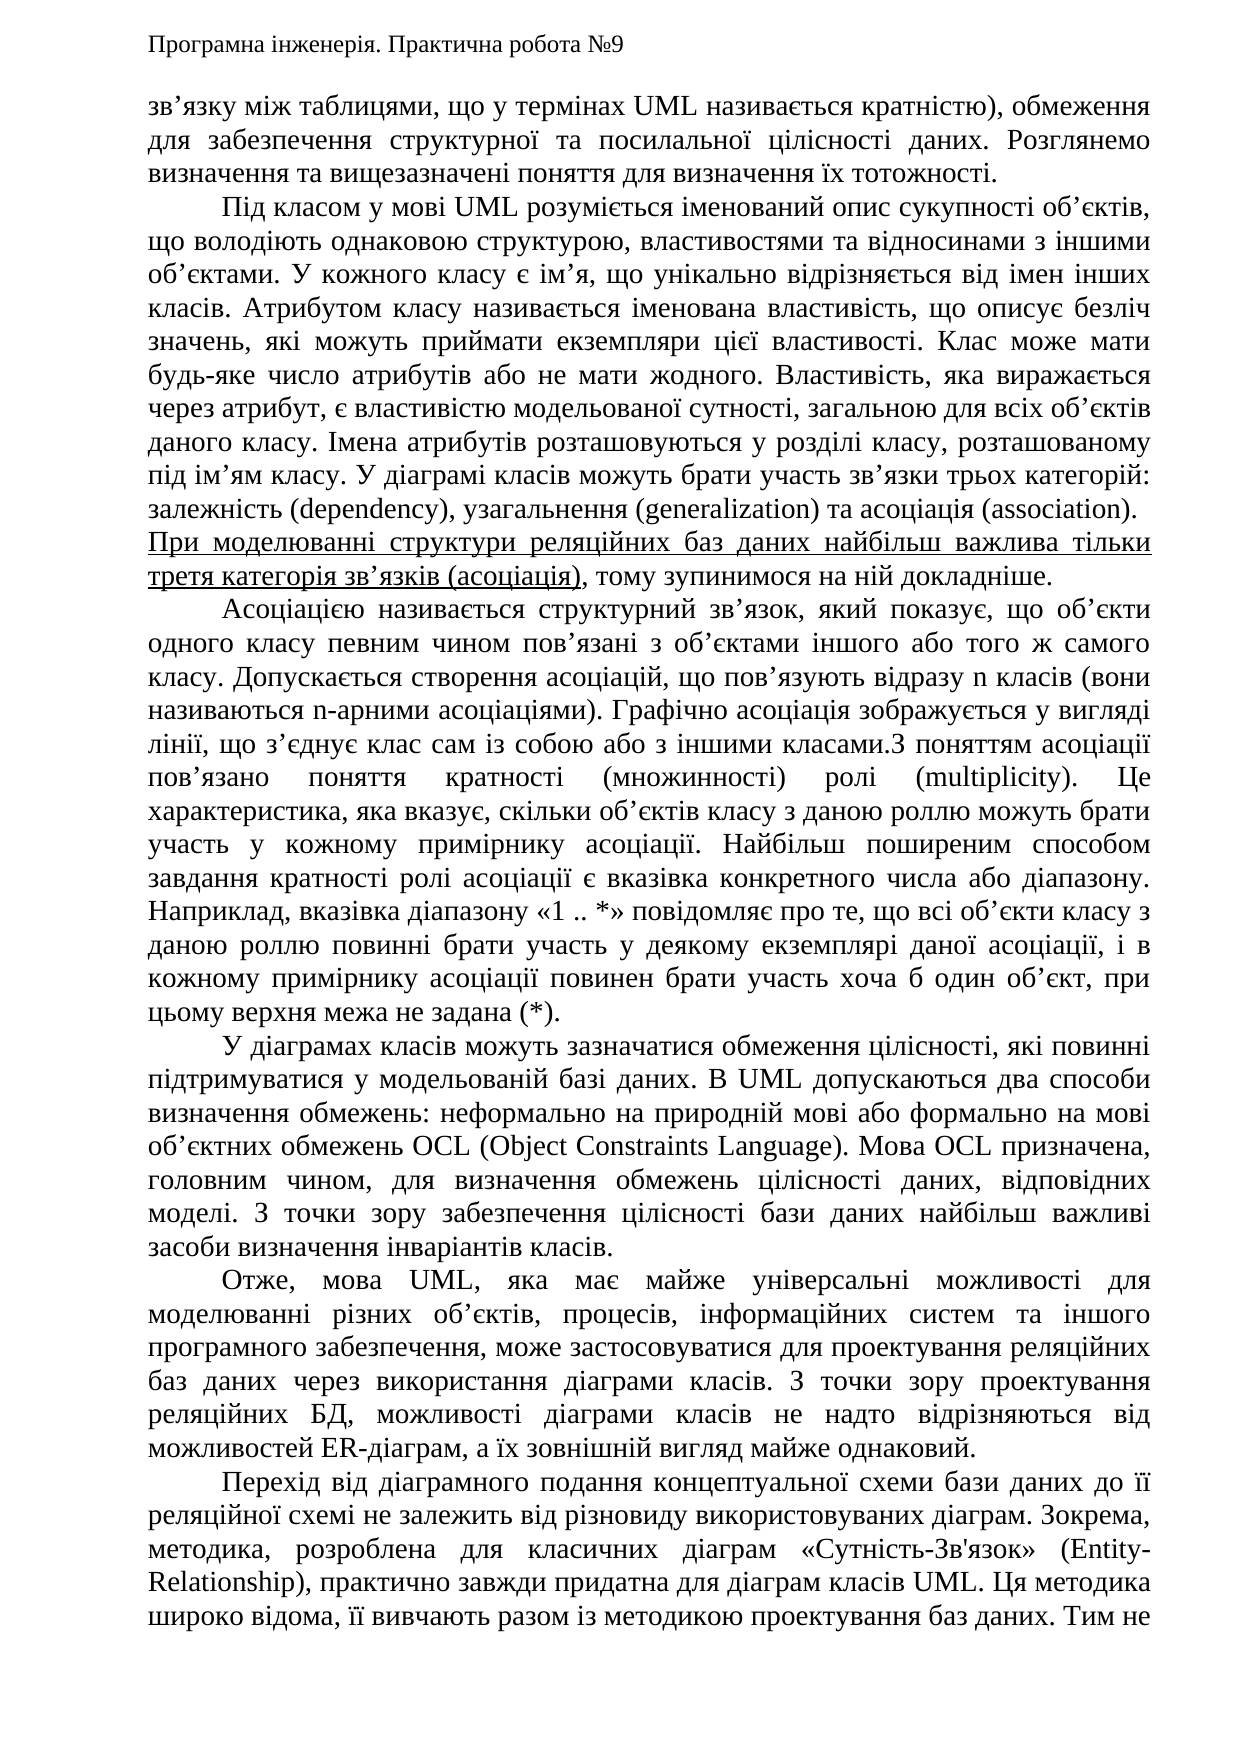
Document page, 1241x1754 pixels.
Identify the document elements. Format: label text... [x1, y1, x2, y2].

text Отже, мова UML, яка має майже універсальні можливості для моделюванні різних об’єктів, процесів, інформаційних систем та іншого програмного забезпечення, може застосовуватися для проектування реляційних баз даних через використання діаграми класів. З точки зору проектування реляційних БД, можливості діаграми класів не надто відрізняються від можливостей ER-діаграм, а їх зовнішній вигляд майже однаковий. [148, 1262, 1152, 1464]
text Під класом у мові UML розуміється іменований опис сукупності об’єктів, що володіють однаковою структурою, властивостями та відносинами з іншими об’єктами. У кожного класу є ім’я, що унікально відрізняється від імен інших класів. Атрибутом класу називається іменована властивість, що описує безліч значень, які можуть приймати екземпляри цієї властивості. Клас може мати будь-яке число атрибутів або не мати жодного. Властивість, яка виражається через атрибут, є властивістю модельованої сутності, загальною для всіх об’єктів даного класу. Імена атрибутів розташовуються у розділі класу, розташованому під ім’ям класу. У діаграмі класів можуть брати участь зв’язки трьох категорій: залежність (dependency), узагальнення (generalization) та асоціація (association). [148, 189, 1152, 524]
text При моделюванні структури реляційних баз даних найбільш важлива тільки третя категорія зв’язків (асоціація), тому зупинимося на ній докладніше. [148, 555, 1152, 592]
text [148, 88, 1152, 189]
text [148, 1464, 1152, 1631]
text У діаграмах класів можуть зазначатися обмеження цілісності, які повинні підтримуватися у модельованій базі даних. В UML допускаються два способи визначення обмежень: неформально на природній мові або формально на мові об’єктних обмежень OCL (Object Constraints Language). Мова OCL призначена, головним чином, для визначення обмежень цілісності даних, відповідних моделі. З точки зору забезпечення цілісності бази даних найбільш важливі засоби визначення інваріантів класів. [148, 1028, 1152, 1262]
text При моделюванні структури реляційних баз даних найбільш важлива тільки третя категорія зв’язків (асоціація), тому зупинимося на ній докладніше. [148, 524, 1152, 554]
text Асоціацією називається структурний зв’язок, який показує, що об’єкти одного класу певним чином пов’язані з об’єктами іншого або того ж самого класу. Допускається створення асоціацій, що пов’язують відразу n класів (вони називаються n-арними асоціаціями). Графічно асоціація зображується у вигляді лінії, що з’єднує клас сам із собою або з іншими класами.З поняттям асоціації пов’язано поняття кратності (множинності) ролі (multiplicity). Це характеристика, яка вказує, скільки об’єктів класу з даною роллю можуть брати участь у кожному примірнику асоціації. Найбільш поширеним способом завдання кратності ролі асоціації є вказівка конкретного числа або діапазону. Наприклад, вказівка діапазону «1 .. *» повідомляє про те, що всі об’єкти класу з даною роллю повинні брати участь у деякому екземплярі даної асоціації, і в кожному примірнику асоціації повинен брати участь хоча б один об’єкт, при цьому верхня межа не задана (*). [148, 592, 1152, 1028]
